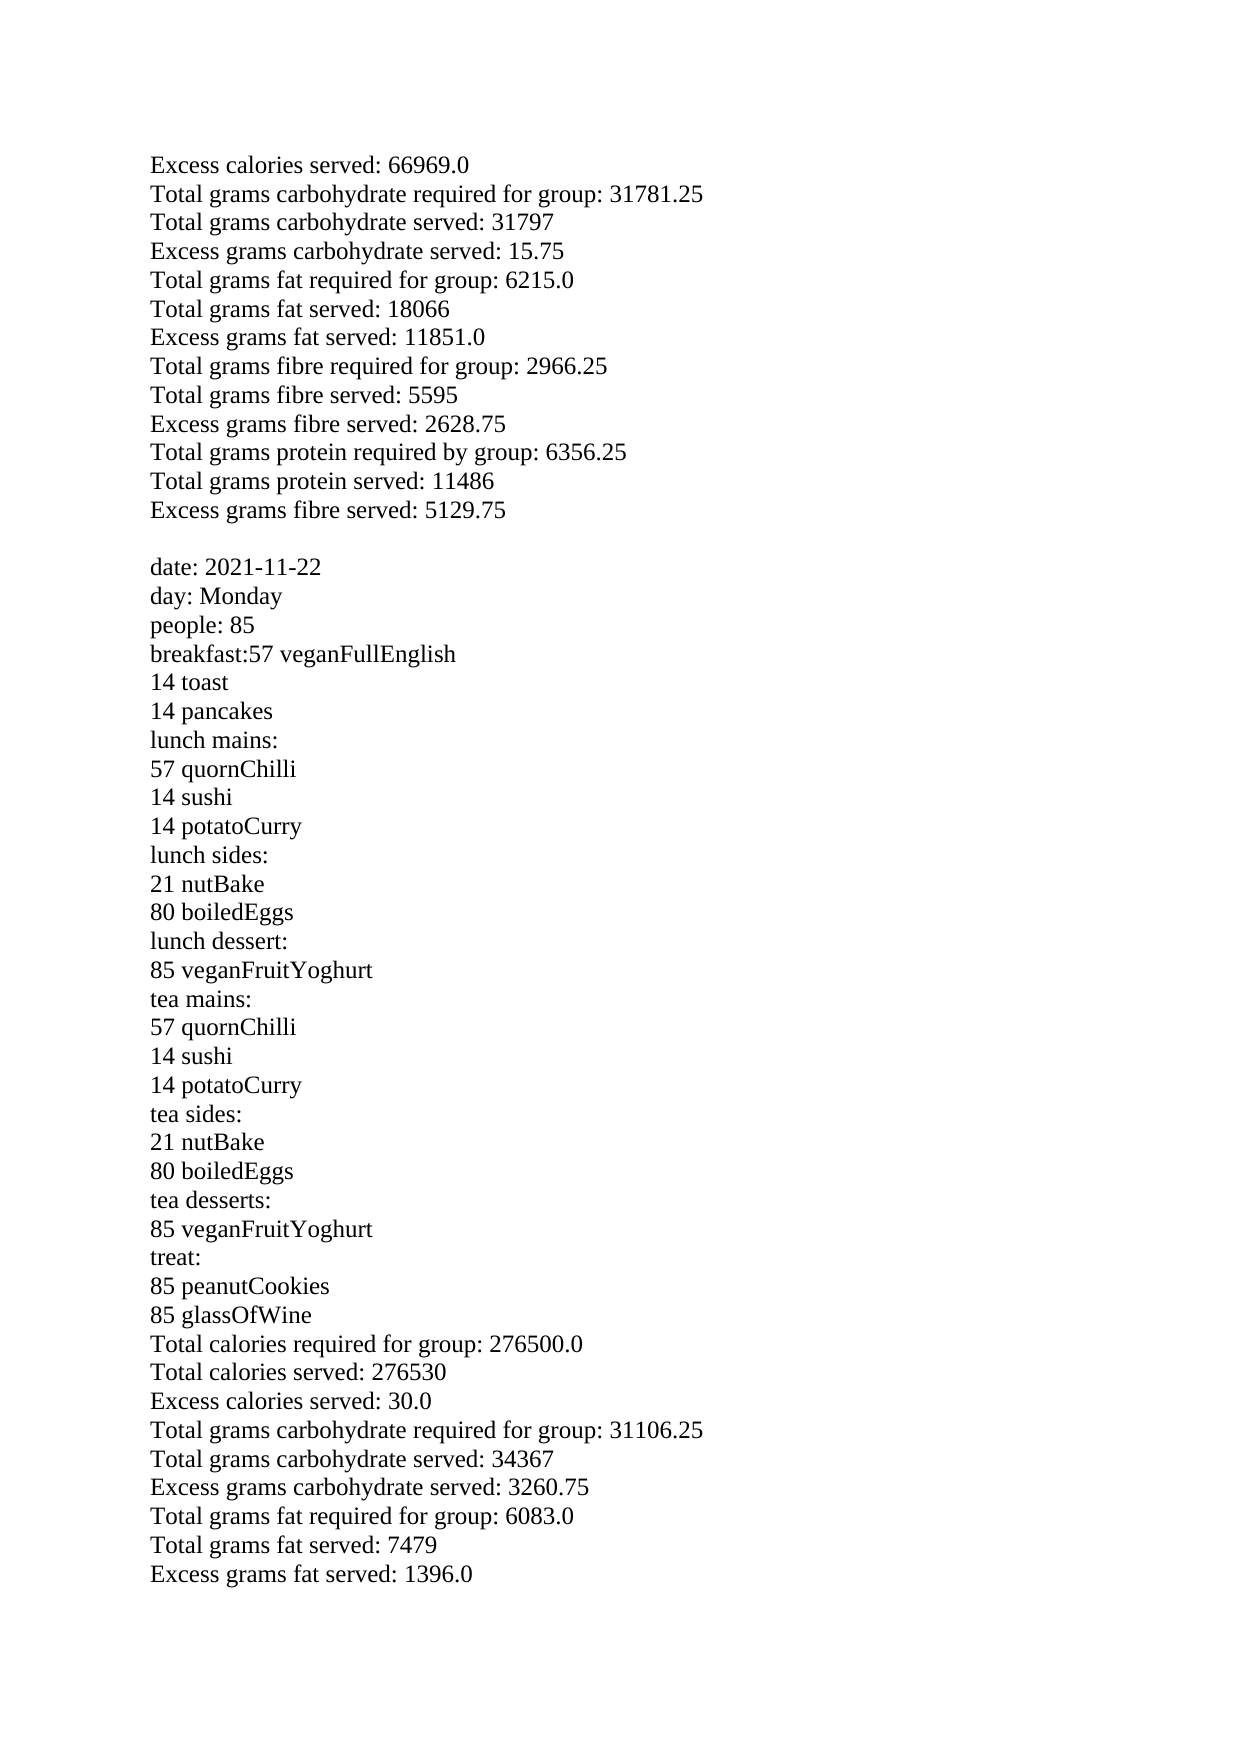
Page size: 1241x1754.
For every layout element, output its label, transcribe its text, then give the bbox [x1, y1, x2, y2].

text 14 sushi [150, 782, 1090, 811]
text 80 boiledEggs [150, 897, 1090, 926]
text 85 veganFruitYoghurt [150, 955, 1090, 984]
text Total calories required for group: 276500.0 [150, 1329, 1090, 1357]
text Total grams carbohydrate served: 34367 [150, 1444, 1090, 1472]
text Excess grams fibre served: 2628.75 [150, 409, 1090, 437]
text Total grams carbohydrate served: 31797 [150, 207, 1090, 236]
text Total grams fibre required for group: 2966.25 [150, 351, 1090, 380]
text Excess grams carbohydrate served: 15.75 [150, 236, 1090, 265]
text Total grams fat required for group: 6083.0 [150, 1501, 1090, 1530]
text tea desserts: [150, 1185, 1090, 1214]
text Total grams fibre served: 5595 [150, 380, 1090, 409]
text treat: [150, 1242, 1090, 1271]
text Excess calories served: 66969.0 [150, 150, 1090, 179]
text 21 nutBake [150, 1127, 1090, 1156]
text 14 potatoCurry [150, 811, 1090, 840]
text lunch dessert: [150, 926, 1090, 955]
text Total grams protein served: 11486 [150, 466, 1090, 495]
text 14 toast [150, 667, 1090, 696]
text date: 2021-11-22 [150, 552, 1090, 581]
text 14 potatoCurry [150, 1070, 1090, 1099]
text 14 pancakes [150, 696, 1090, 725]
text Excess grams fibre served: 5129.75 [150, 495, 1090, 524]
text tea mains: [150, 984, 1090, 1012]
text Total grams fat served: 18066 [150, 294, 1090, 322]
text Total grams fat required for group: 6215.0 [150, 265, 1090, 294]
text Total grams protein required by group: 6356.25 [150, 437, 1090, 466]
text 57 quornChilli [150, 1012, 1090, 1041]
text day: Monday [150, 581, 1090, 610]
text lunch sides: [150, 840, 1090, 869]
text lunch mains: [150, 725, 1090, 754]
text 85 peanutCookies [150, 1271, 1090, 1300]
text 85 glassOfWine [150, 1300, 1090, 1329]
text Total grams fat served: 7479 [150, 1530, 1090, 1559]
text people: 85 [150, 610, 1090, 639]
text 57 quornChilli [150, 754, 1090, 782]
text 85 veganFruitYoghurt [150, 1214, 1090, 1242]
text Excess grams fat served: 11851.0 [150, 322, 1090, 351]
text Total grams carbohydrate required for group: 31106.25 [150, 1415, 1090, 1444]
text 14 sushi [150, 1041, 1090, 1070]
text Total calories served: 276530 [150, 1357, 1090, 1386]
text Excess calories served: 30.0 [150, 1386, 1090, 1415]
text Excess grams carbohydrate served: 3260.75 [150, 1472, 1090, 1501]
text 21 nutBake [150, 869, 1090, 897]
text Total grams carbohydrate required for group: 31781.25 [150, 179, 1090, 207]
text tea sides: [150, 1099, 1090, 1127]
text Excess grams fat served: 1396.0 [150, 1559, 1090, 1587]
text 80 boiledEggs [150, 1156, 1090, 1185]
text breakfast:57 veganFullEnglish [150, 639, 1090, 667]
